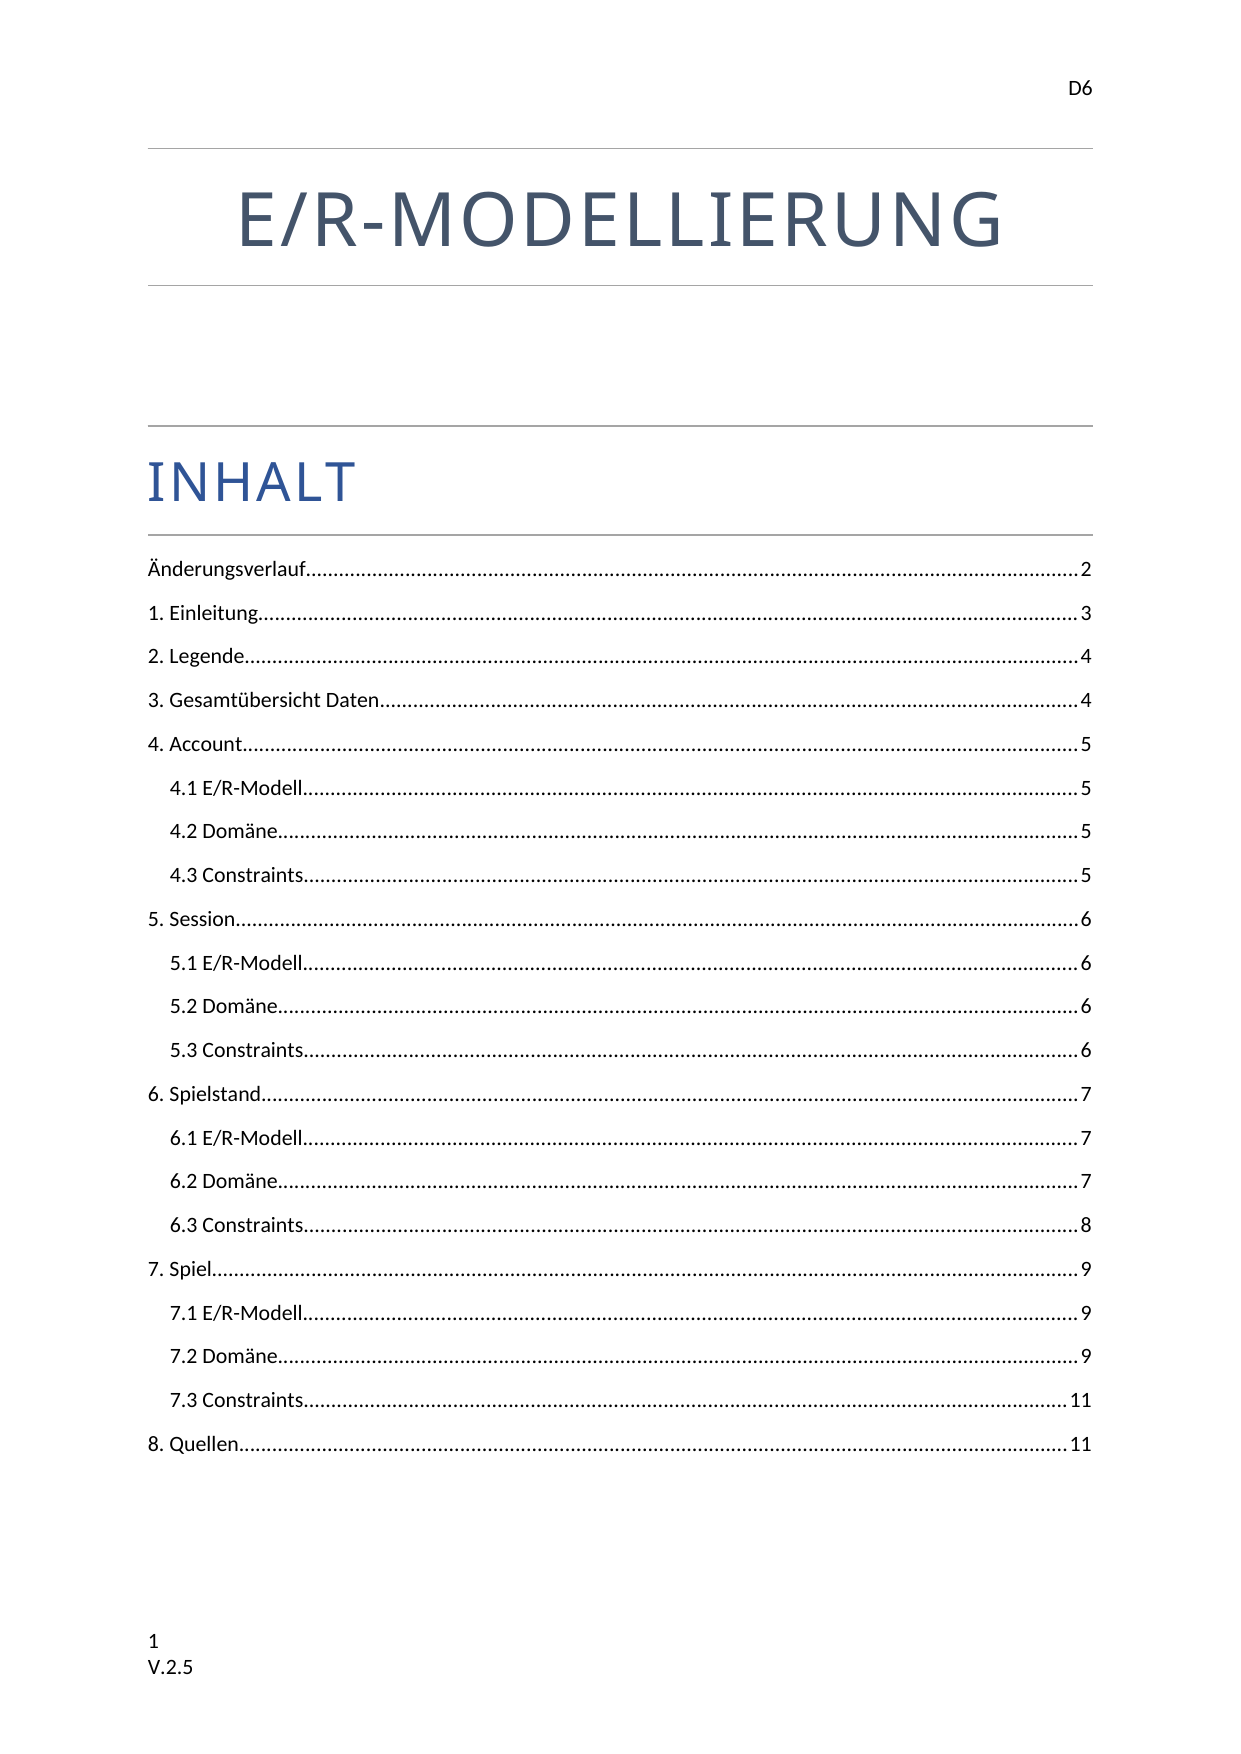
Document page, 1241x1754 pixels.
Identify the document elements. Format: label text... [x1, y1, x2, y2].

title E/R-Modellierung [148, 149, 1093, 285]
